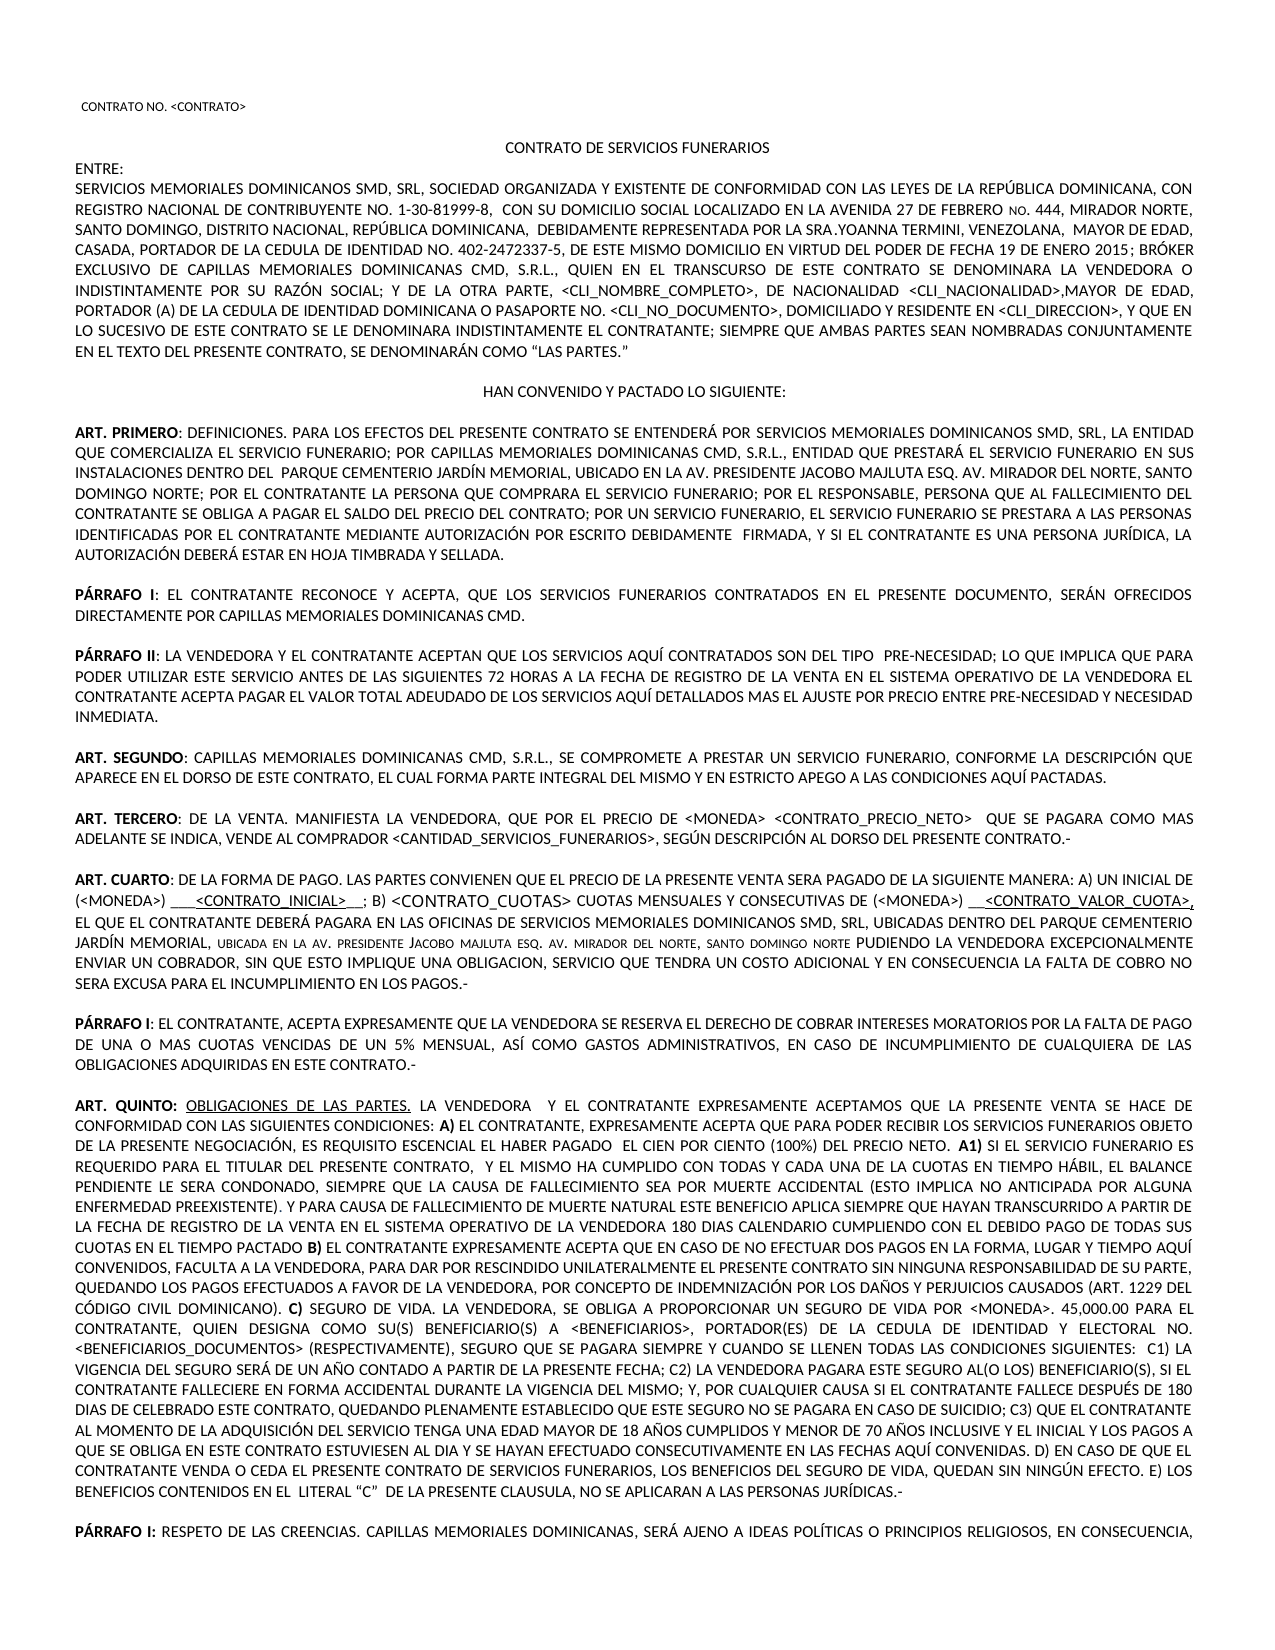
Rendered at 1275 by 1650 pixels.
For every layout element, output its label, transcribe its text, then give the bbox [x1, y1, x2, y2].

text PÁRRAFO I: EL CONTRATANTE, ACEPTA EXPRESAMENTE QUE LA VENDEDORA SE RESERVA EL DERECHO DE COBRAR INTERESES MORATORIOS POR LA FALTA DE PAGO DE UNA O MAS CUOTAS VENCIDAS DE UN 5% MENSUAL, ASÍ COMO GASTOS ADMINISTRATIVOS, EN CASO DE INCUMPLIMIENTO DE CUALQUIERA DE LAS OBLIGACIONES ADQUIRIDAS EN ESTE CONTRATO.- [75, 1014, 1194, 1074]
text ART. SEGUNDO: CAPILLAS MEMORIALES DOMINICANAS CMD, S.R.L., SE COMPROMETE A PRESTAR UN SERVICIO FUNERARIO, CONFORME LA DESCRIPCIÓN QUE APARECE EN EL DORSO DE ESTE CONTRATO, EL CUAL FORMA PARTE INTEGRAL DEL MISMO Y EN ESTRICTO APEGO A LAS CONDICIONES AQUÍ PACTADAS. [75, 747, 1194, 788]
text ART. QUINTO: OBLIGACIONES DE LAS PARTES. LA VENDEDORA Y EL CONTRATANTE EXPRESAMENTE ACEPTAMOS QUE LA PRESENTE VENTA SE HACE DE CONFORMIDAD CON LAS SIGUIENTES CONDICIONES: A) EL CONTRATANTE, EXPRESAMENTE ACEPTA QUE PARA PODER RECIBIR LOS SERVICIOS FUNERARIOS OBJETO DE LA PRESENTE NEGOCIACIÓN, ES REQUISITO ESCENCIAL EL HABER PAGADO EL CIEN POR CIENTO (100%) DEL PRECIO NETO. A1) SI EL SERVICIO FUNERARIO ES REQUERIDO PARA EL TITULAR DEL PRESENTE CONTRATO, Y EL MISMO HA CUMPLIDO CON TODAS Y CADA UNA DE LA CUOTAS EN TIEMPO HÁBIL, EL BALANCE PENDIENTE LE SERA CONDONADO, SIEMPRE QUE LA CAUSA DE FALLECIMIENTO SEA POR MUERTE ACCIDENTAL (ESTO IMPLICA NO ANTICIPADA POR ALGUNA ENFERMEDAD PREEXISTENTE). Y PARA CAUSA DE FALLECIMIENTO DE MUERTE NATURAL ESTE BENEFICIO APLICA SIEMPRE QUE HAYAN TRANSCURRIDO A PARTIR DE LA FECHA DE REGISTRO DE LA VENTA EN EL SISTEMA OPERATIVO DE LA VENDEDORA 180 DIAS CALENDARIO CUMPLIENDO CON EL DEBIDO PAGO DE TODAS SUS CUOTAS EN EL TIEMPO PACTADO B) EL CONTRATANTE EXPRESAMENTE ACEPTA QUE EN CASO DE NO EFECTUAR DOS PAGOS EN LA FORMA, LUGAR Y TIEMPO AQUÍ CONVENIDOS, FACULTA A LA VENDEDORA, PARA DAR POR RESCINDIDO UNILATERALMENTE EL PRESENTE CONTRATO SIN NINGUNA RESPONSABILIDAD DE SU PARTE, QUEDANDO LOS PAGOS EFECTUADOS A FAVOR DE LA VENDEDORA, POR CONCEPTO DE INDEMNIZACIÓN POR LOS DAÑOS Y PERJUICIOS CAUSADOS (ART. 1229 DEL CÓDIGO CIVIL DOMINICANO). C) SEGURO DE VIDA. LA VENDEDORA, SE OBLIGA A PROPORCIONAR UN SEGURO DE VIDA POR <MONEDA>. 45,000.00 PARA EL CONTRATANTE, QUIEN DESIGNA COMO SU(S) BENEFICIARIO(S) A <BENEFICIARIOS>, PORTADOR(ES) DE LA CEDULA DE IDENTIDAD Y ELECTORAL NO. <BENEFICIARIOS_DOCUMENTOS> (RESPECTIVAMENTE), SEGURO QUE SE PAGARA SIEMPRE Y CUANDO SE LLENEN TODAS LAS CONDICIONES SIGUIENTES: C1) LA VIGENCIA DEL SEGURO SERÁ DE UN AÑO CONTADO A PARTIR DE LA PRESENTE FECHA; C2) LA VENDEDORA PAGARA ESTE SEGURO AL(O LOS) BENEFICIARIO(S), SI EL CONTRATANTE FALLECIERE EN FORMA ACCIDENTAL DURANTE LA VIGENCIA DEL MISMO; Y, POR CUALQUIER CAUSA SI EL CONTRATANTE FALLECE DESPUÉS DE 180 DIAS DE CELEBRADO ESTE CONTRATO, QUEDANDO PLENAMENTE ESTABLECIDO QUE ESTE SEGURO NO SE PAGARA EN CASO DE SUICIDIO; C3) QUE EL CONTRATANTE AL MOMENTO DE LA ADQUISICIÓN DEL SERVICIO TENGA UNA EDAD MAYOR DE 18 AÑOS CUMPLIDOS Y MENOR DE 70 AÑOS INCLUSIVE Y EL INICIAL Y LOS PAGOS A QUE SE OBLIGA EN ESTE CONTRATO ESTUVIESEN AL DIA Y SE HAYAN EFECTUADO CONSECUTIVAMENTE EN LAS FECHAS AQUÍ CONVENIDAS. D) EN CASO DE QUE EL CONTRATANTE VENDA O CEDA EL PRESENTE CONTRATO DE SERVICIOS FUNERARIOS, LOS BENEFICIOS DEL SEGURO DE VIDA, QUEDAN SIN NINGÚN EFECTO. E) LOS BENEFICIOS CONTENIDOS EN EL LITERAL “C” DE LA PRESENTE CLAUSULA, NO SE APLICARAN A LAS PERSONAS JURÍDICAS.- [75, 1095, 1194, 1501]
text ART. TERCERO: DE LA VENTA. MANIFIESTA LA VENDEDORA, QUE POR EL PRECIO DE <MONEDA> <CONTRATO_PRECIO_NETO> QUE SE PAGARA COMO MAS ADELANTE SE INDICA, VENDE AL COMPRADOR <CANTIDAD_SERVICIOS_FUNERARIOS>, SEGÚN DESCRIPCIÓN AL DORSO DEL PRESENTE CONTRATO.- [75, 808, 1194, 849]
text ENTRE: [75, 158, 1194, 178]
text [75, 1521, 1194, 1542]
text PÁRRAFO II: LA VENDEDORA Y EL CONTRATANTE ACEPTAN QUE LOS SERVICIOS AQUÍ CONTRATADOS SON DEL TIPO PRE-NECESIDAD; LO QUE IMPLICA QUE PARA PODER UTILIZAR ESTE SERVICIO ANTES DE LAS SIGUIENTES 72 HORAS A LA FECHA DE REGISTRO DE LA VENTA EN EL SISTEMA OPERATIVO DE LA VENDEDORA EL CONTRATANTE ACEPTA PAGAR EL VALOR TOTAL ADEUDADO DE LOS SERVICIOS AQUÍ DETALLADOS MAS EL AJUSTE POR PRECIO ENTRE PRE-NECESIDAD Y NECESIDAD INMEDIATA. [75, 646, 1194, 727]
text CONTRATO NO. <CONTRATO> [75, 98, 1200, 114]
text ART. CUARTO: DE LA FORMA DE PAGO. LAS PARTES CONVIENEN QUE EL PRECIO DE LA PRESENTE VENTA SERA PAGADO DE LA SIGUIENTE MANERA: A) UN INICIAL DE (<MONEDA>) ___<CONTRATO_INICIAL>__; B) <CONTRATO_CUOTAS> CUOTAS MENSUALES Y CONSECUTIVAS DE (<MONEDA>) __<CONTRATO_VALOR_CUOTA>, EL QUE EL CONTRATANTE DEBERÁ PAGARA EN LAS OFICINAS DE SERVICIOS MEMORIALES DOMINICANOS SMD, SRL, UBICADAS DENTRO DEL PARQUE CEMENTERIO JARDÍN MEMORIAL, ubicada en la av. presidente Jacobo majluta esq. av. mirador del norte, santo domingo norte PUDIENDO LA VENDEDORA EXCEPCIONALMENTE ENVIAR UN COBRADOR, SIN QUE ESTO IMPLIQUE UNA OBLIGACION, SERVICIO QUE TENDRA UN COSTO ADICIONAL Y EN CONSECUENCIA LA FALTA DE COBRO NO SERA EXCUSA PARA EL INCUMPLIMIENTO EN LOS PAGOS.- [75, 869, 1194, 993]
text SERVICIOS MEMORIALES DOMINICANOS SMD, SRL, SOCIEDAD ORGANIZADA Y EXISTENTE DE CONFORMIDAD CON LAS LEYES DE LA REPÚBLICA DOMINICANA, CON REGISTRO NACIONAL DE CONTRIBUYENTE NO. 1-30-81999-8, CON SU DOMICILIO SOCIAL LOCALIZADO EN LA AVENIDA 27 DE FEBRERO no. 444, MIRADOR NORTE, SANTO DOMINGO, DISTRITO NACIONAL, REPÚBLICA DOMINICANA, DEBIDAMENTE REPRESENTADA POR LA SRA.YOANNA TERMINI, VENEZOLANA, MAYOR DE EDAD, CASADA, PORTADOR DE LA CEDULA DE IDENTIDAD NO. 402-2472337-5, DE ESTE MISMO DOMICILIO EN VIRTUD DEL PODER DE FECHA 19 DE ENERO 2015; BRÓKER EXCLUSIVO DE CAPILLAS MEMORIALES DOMINICANAS CMD, S.R.L., QUIEN EN EL TRANSCURSO DE ESTE CONTRATO SE DENOMINARA LA VENDEDORA O INDISTINTAMENTE POR SU RAZÓN SOCIAL; Y DE LA OTRA PARTE, <CLI_NOMBRE_COMPLETO>, DE NACIONALIDAD <CLI_NACIONALIDAD>,MAYOR DE EDAD, PORTADOR (A) DE LA CEDULA DE IDENTIDAD DOMINICANA O PASAPORTE NO. <CLI_NO_DOCUMENTO>, DOMICILIADO Y RESIDENTE EN <CLI_DIRECCION>, Y QUE EN LO SUCESIVO DE ESTE CONTRATO SE LE DENOMINARA INDISTINTAMENTE EL CONTRATANTE; SIEMPRE QUE AMBAS PARTES SEAN NOMBRADAS CONJUNTAMENTE EN EL TEXTO DEL PRESENTE CONTRATO, SE DENOMINARÁN COMO “LAS PARTES.” [75, 178, 1194, 361]
text HAN CONVENIDO Y PACTADO LO SIGUIENTE: [75, 382, 1194, 402]
text CONTRATO DE SERVICIOS FUNERARIOS [75, 117, 1200, 158]
text ART. PRIMERO: DEFINICIONES. PARA LOS EFECTOS DEL PRESENTE CONTRATO SE ENTENDERÁ POR SERVICIOS MEMORIALES DOMINICANOS SMD, SRL, LA ENTIDAD QUE COMERCIALIZA EL SERVICIO FUNERARIO; POR CAPILLAS MEMORIALES DOMINICANAS CMD, S.R.L., ENTIDAD QUE PRESTARÁ EL SERVICIO FUNERARIO EN SUS INSTALACIONES DENTRO DEL PARQUE CEMENTERIO JARDÍN MEMORIAL, UBICADO EN LA AV. PRESIDENTE JACOBO MAJLUTA ESQ. AV. MIRADOR DEL NORTE, SANTO DOMINGO NORTE; POR EL CONTRATANTE LA PERSONA QUE COMPRARA EL SERVICIO FUNERARIO; POR EL RESPONSABLE, PERSONA QUE AL FALLECIMIENTO DEL CONTRATANTE SE OBLIGA A PAGAR EL SALDO DEL PRECIO DEL CONTRATO; POR UN SERVICIO FUNERARIO, EL SERVICIO FUNERARIO SE PRESTARA A LAS PERSONAS IDENTIFICADAS POR EL CONTRATANTE MEDIANTE AUTORIZACIÓN POR ESCRITO DEBIDAMENTE FIRMADA, Y SI EL CONTRATANTE ES UNA PERSONA JURÍDICA, LA AUTORIZACIÓN DEBERÁ ESTAR EN HOJA TIMBRADA Y SELLADA. [75, 422, 1194, 564]
text PÁRRAFO I: EL CONTRATANTE RECONOCE Y ACEPTA, QUE LOS SERVICIOS FUNERARIOS CONTRATADOS EN EL PRESENTE DOCUMENTO, SERÁN OFRECIDOS DIRECTAMENTE POR CAPILLAS MEMORIALES DOMINICANAS CMD. [75, 585, 1194, 625]
